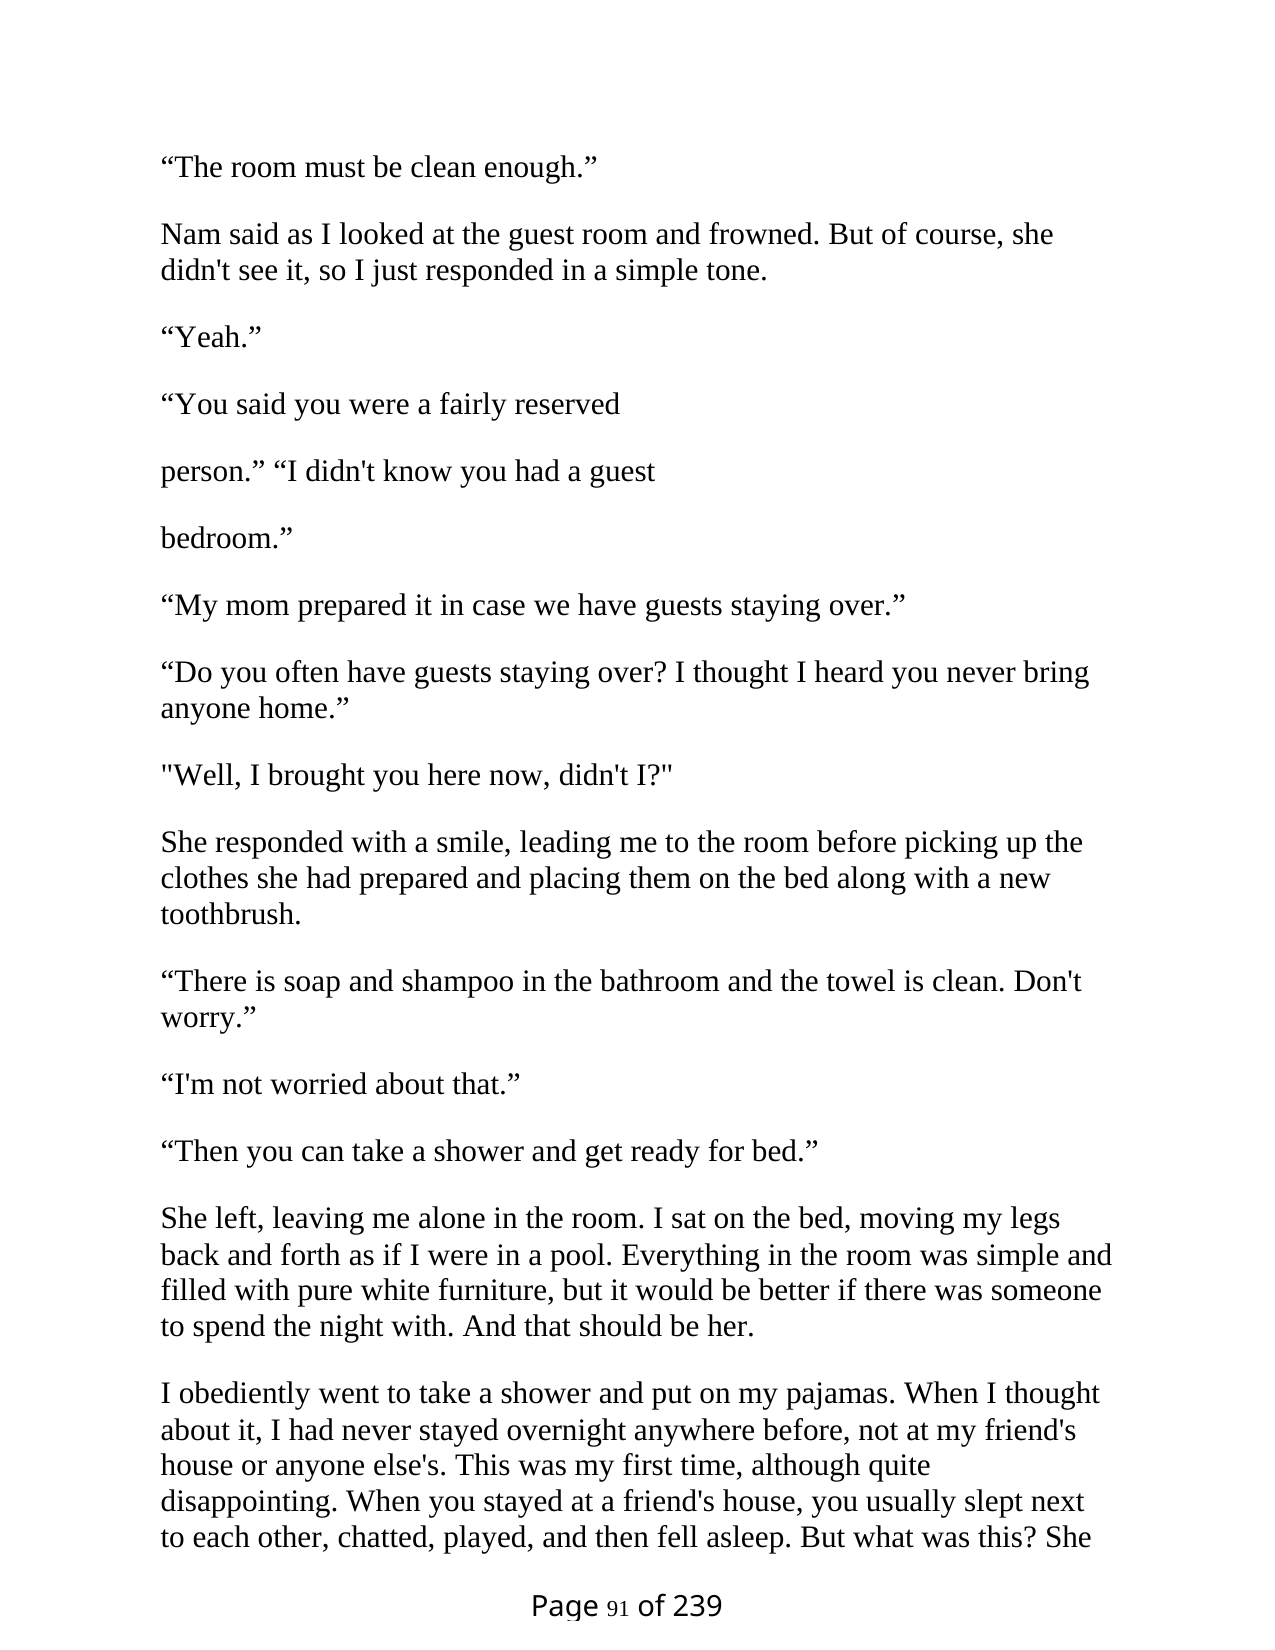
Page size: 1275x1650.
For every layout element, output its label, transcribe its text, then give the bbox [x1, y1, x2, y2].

text "Well, I brought you here now, didn't I?" [160, 756, 1254, 792]
text “The room must be clean enough.” [160, 148, 1254, 184]
text I obediently went to take a shower and put on my pajamas. When I thought about it, I had never stayed overnight anywhere before, not at my friend's house or anyone else's. This was my first time, although quite disappointing. When you stayed at a friend's house, you usually slept next to each other, chatted, played, and then fell asleep. But what was this? She [160, 1375, 1102, 1554]
text She left, leaving me alone in the room. I sat on the bed, moving my legs back and forth as if I were in a pool. Everything in the room was simple and filled with pure white furniture, but it would be better if there was someone to spend the night with. And that should be her. [160, 1200, 1113, 1343]
text “Then you can take a shower and get ready for bed.” [160, 1133, 1254, 1168]
text “My mom prepared it in case we have guests staying over.” [160, 586, 1254, 622]
text She responded with a smile, leading me to the room before picking up the clothes she had prepared and placing them on the bed along with a new toothbrush. [160, 823, 1086, 931]
text “I'm not worried about that.” [160, 1065, 1254, 1101]
text “You said you were a fairly reserved person.” “I didn't know you had a guest bedroom.” [160, 385, 730, 555]
text “Do you often have guests staying over? I thought I heard you never bring anyone home.” [160, 653, 1092, 725]
text Nam said as I looked at the guest room and frowned. But of course, she didn't see it, so I just responded in a simple tone. [160, 215, 1056, 287]
text “There is soap and shampoo in the bathroom and the towel is clean. Don't worry.” [160, 962, 1084, 1034]
text “Yeah.” [160, 318, 1254, 354]
